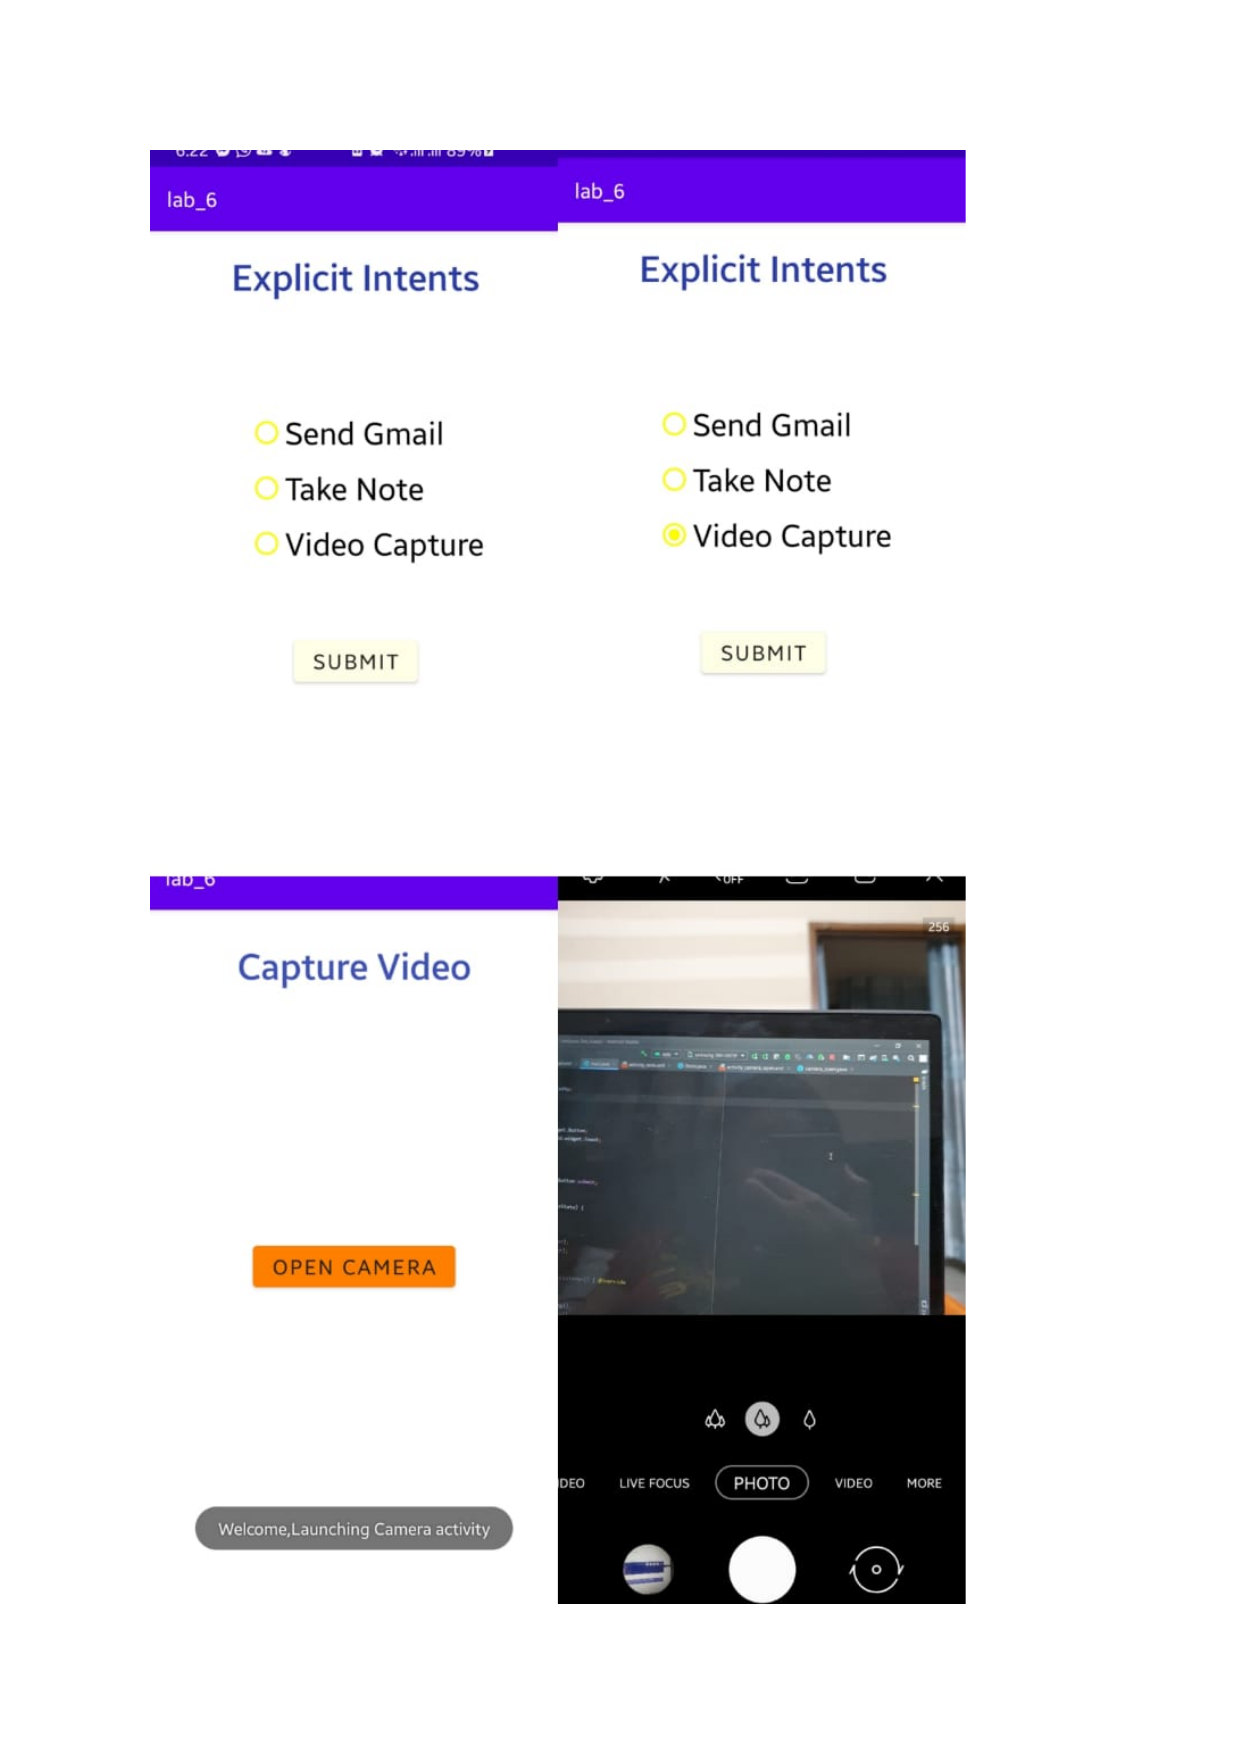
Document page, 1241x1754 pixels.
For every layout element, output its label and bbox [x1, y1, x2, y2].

picture [150, 150, 966, 1604]
